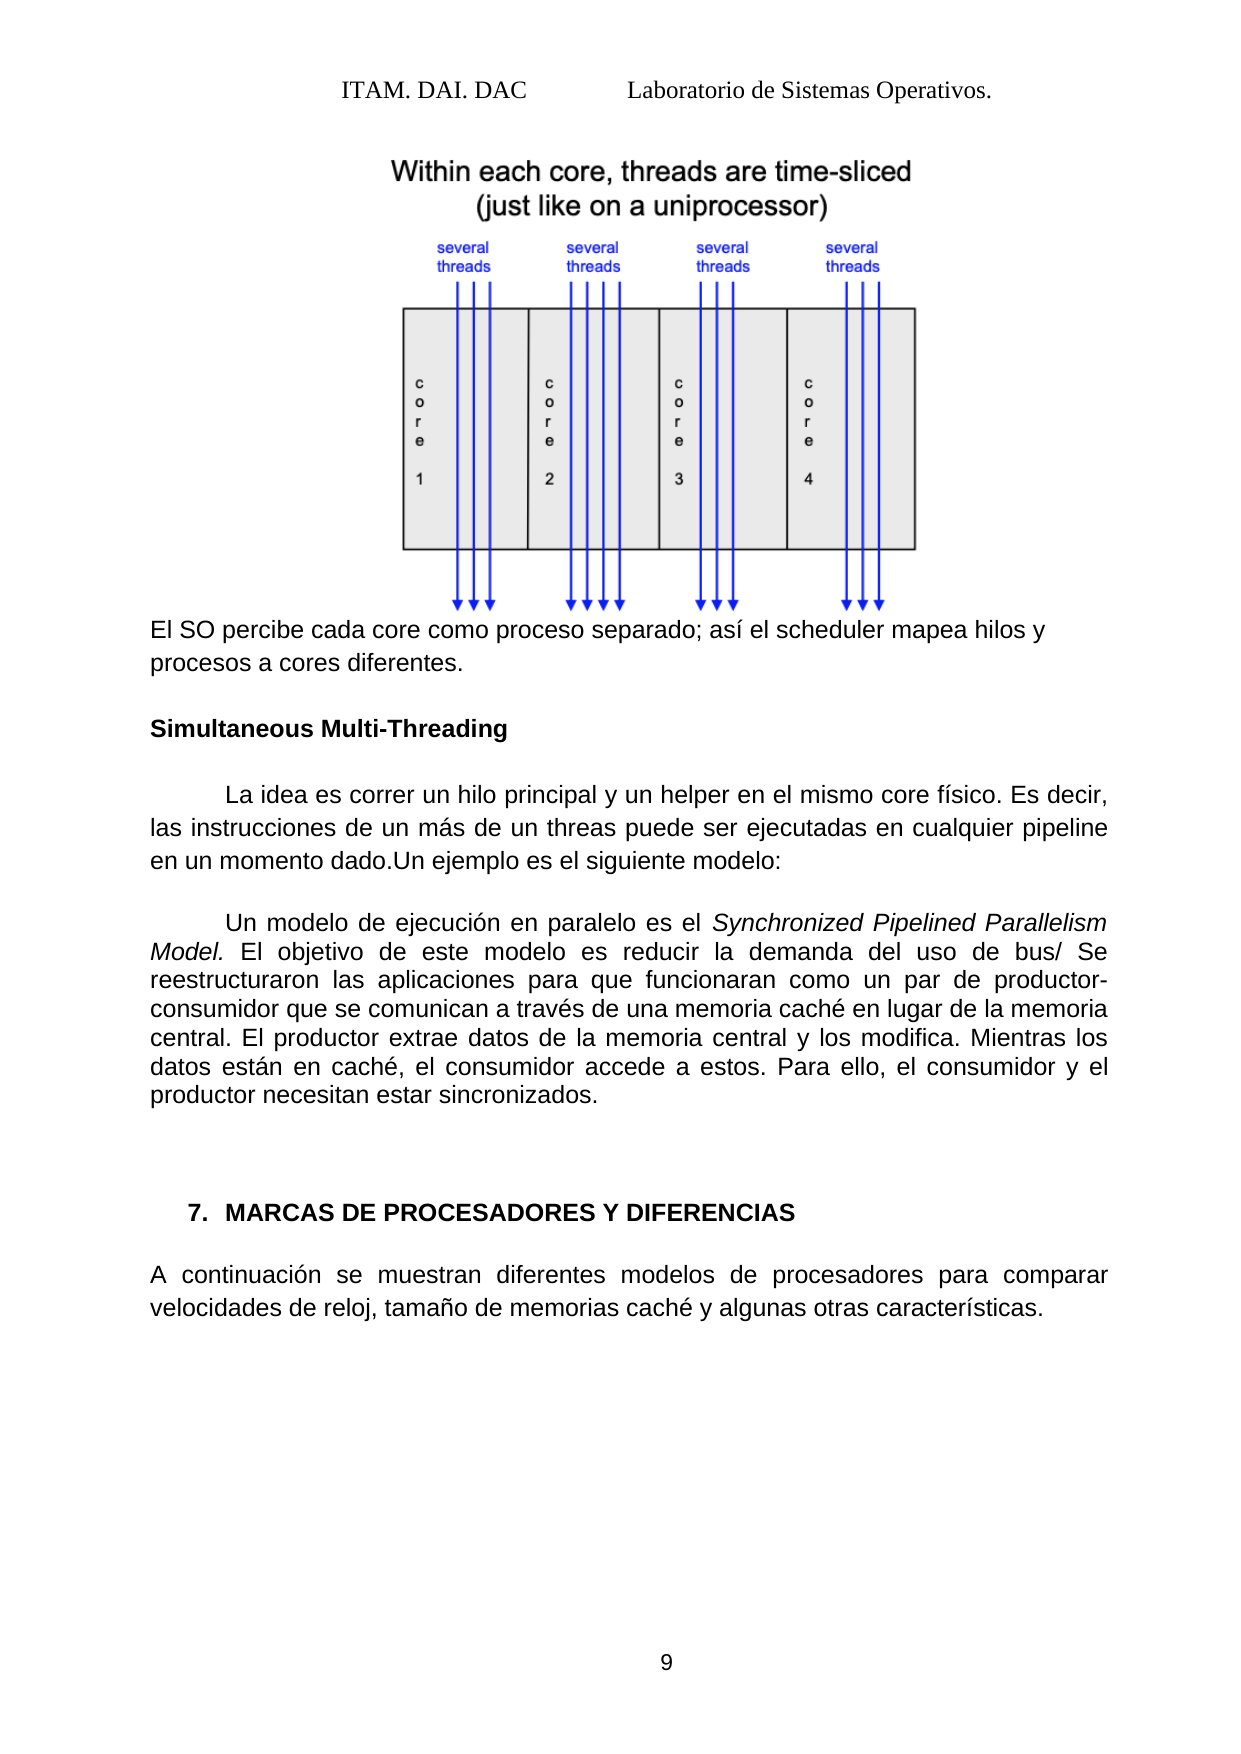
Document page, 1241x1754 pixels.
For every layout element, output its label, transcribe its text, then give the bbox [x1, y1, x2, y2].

text La idea es correr un hilo principal y un helper en el mismo core físico. Es decir, las instrucciones de un más de un threas puede ser ejecutadas en cualquier pipeline en un momento dado.Un ejemplo es el siguiente modelo: [150, 780, 1110, 875]
text El SO percibe cada core como proceso separado; así el scheduler mapea hilos y procesos a cores diferentes. [150, 615, 1110, 677]
list MARCAS DE PROCESADORES Y DIFERENCIAS [187, 1198, 1110, 1227]
text Simultaneous Multi-Threading [150, 714, 1110, 743]
text A continuación se muestran diferentes modelos de procesadores para comparar velocidades de reloj, tamaño de memorias caché y algunas otras características. [150, 1260, 1110, 1322]
picture [339, 150, 921, 612]
text Un modelo de ejecución en paralelo es el Synchronized Pipelined Parallelism Model. El objetivo de este modelo es reducir la demanda del uso de bus/ Se reestructuraron las aplicaciones para que funcionaran como un par de productor-consumidor que se comunican a través de una memoria caché en lugar de la memoria central. El productor extrae datos de la memoria central y los modifica. Mientras los datos están en caché, el consumidor accede a estos. Para ello, el consumidor y el productor necesitan estar sincronizados. [150, 908, 1110, 1109]
